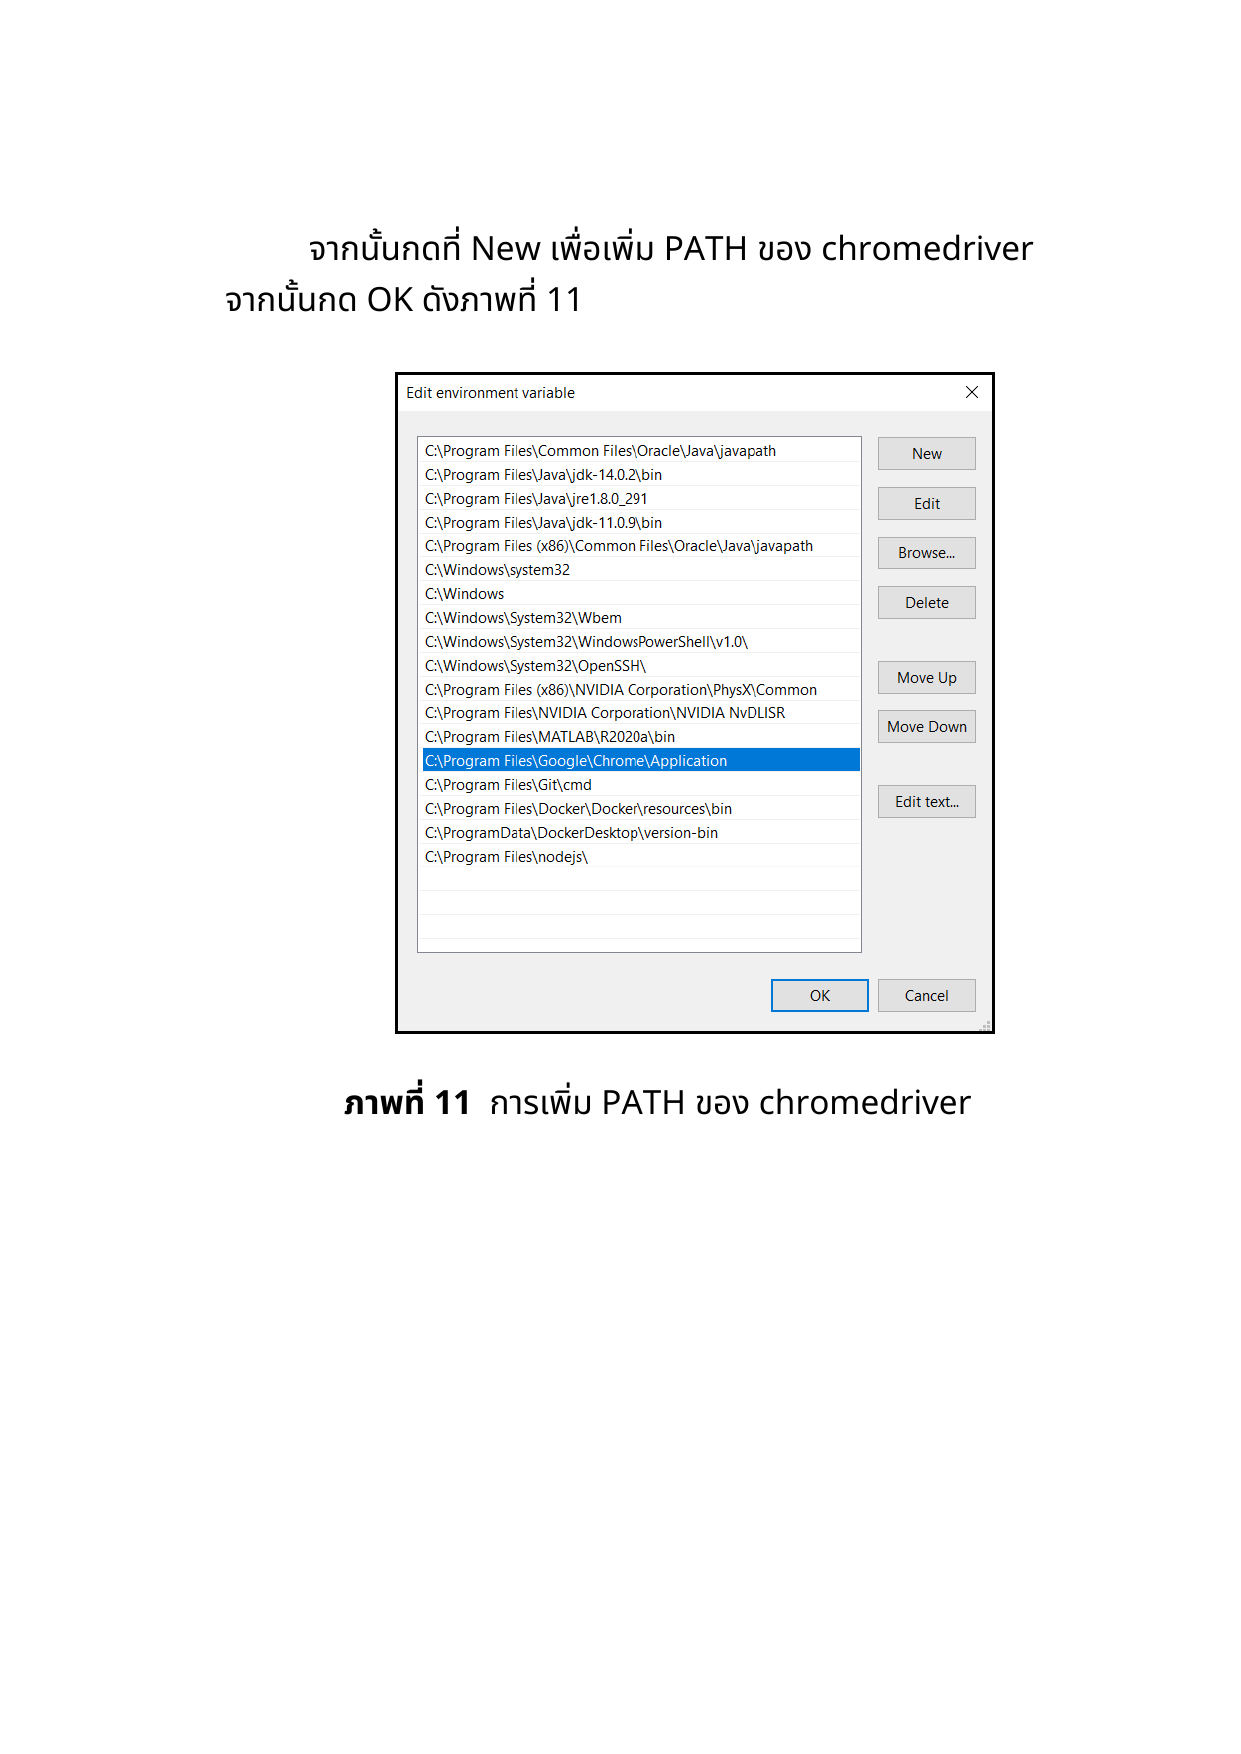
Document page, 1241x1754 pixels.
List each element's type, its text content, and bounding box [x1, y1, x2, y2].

text จากนั้นกดที่ New เพื่อเพิ่ม PATH ของ chromedriver จากนั้นกด OK ดังภาพที่ 11 [225, 225, 1090, 326]
text ภาพที่ 11 การเพิ่ม PATH ของ chromedriver [225, 1079, 1090, 1130]
picture [398, 375, 992, 1031]
